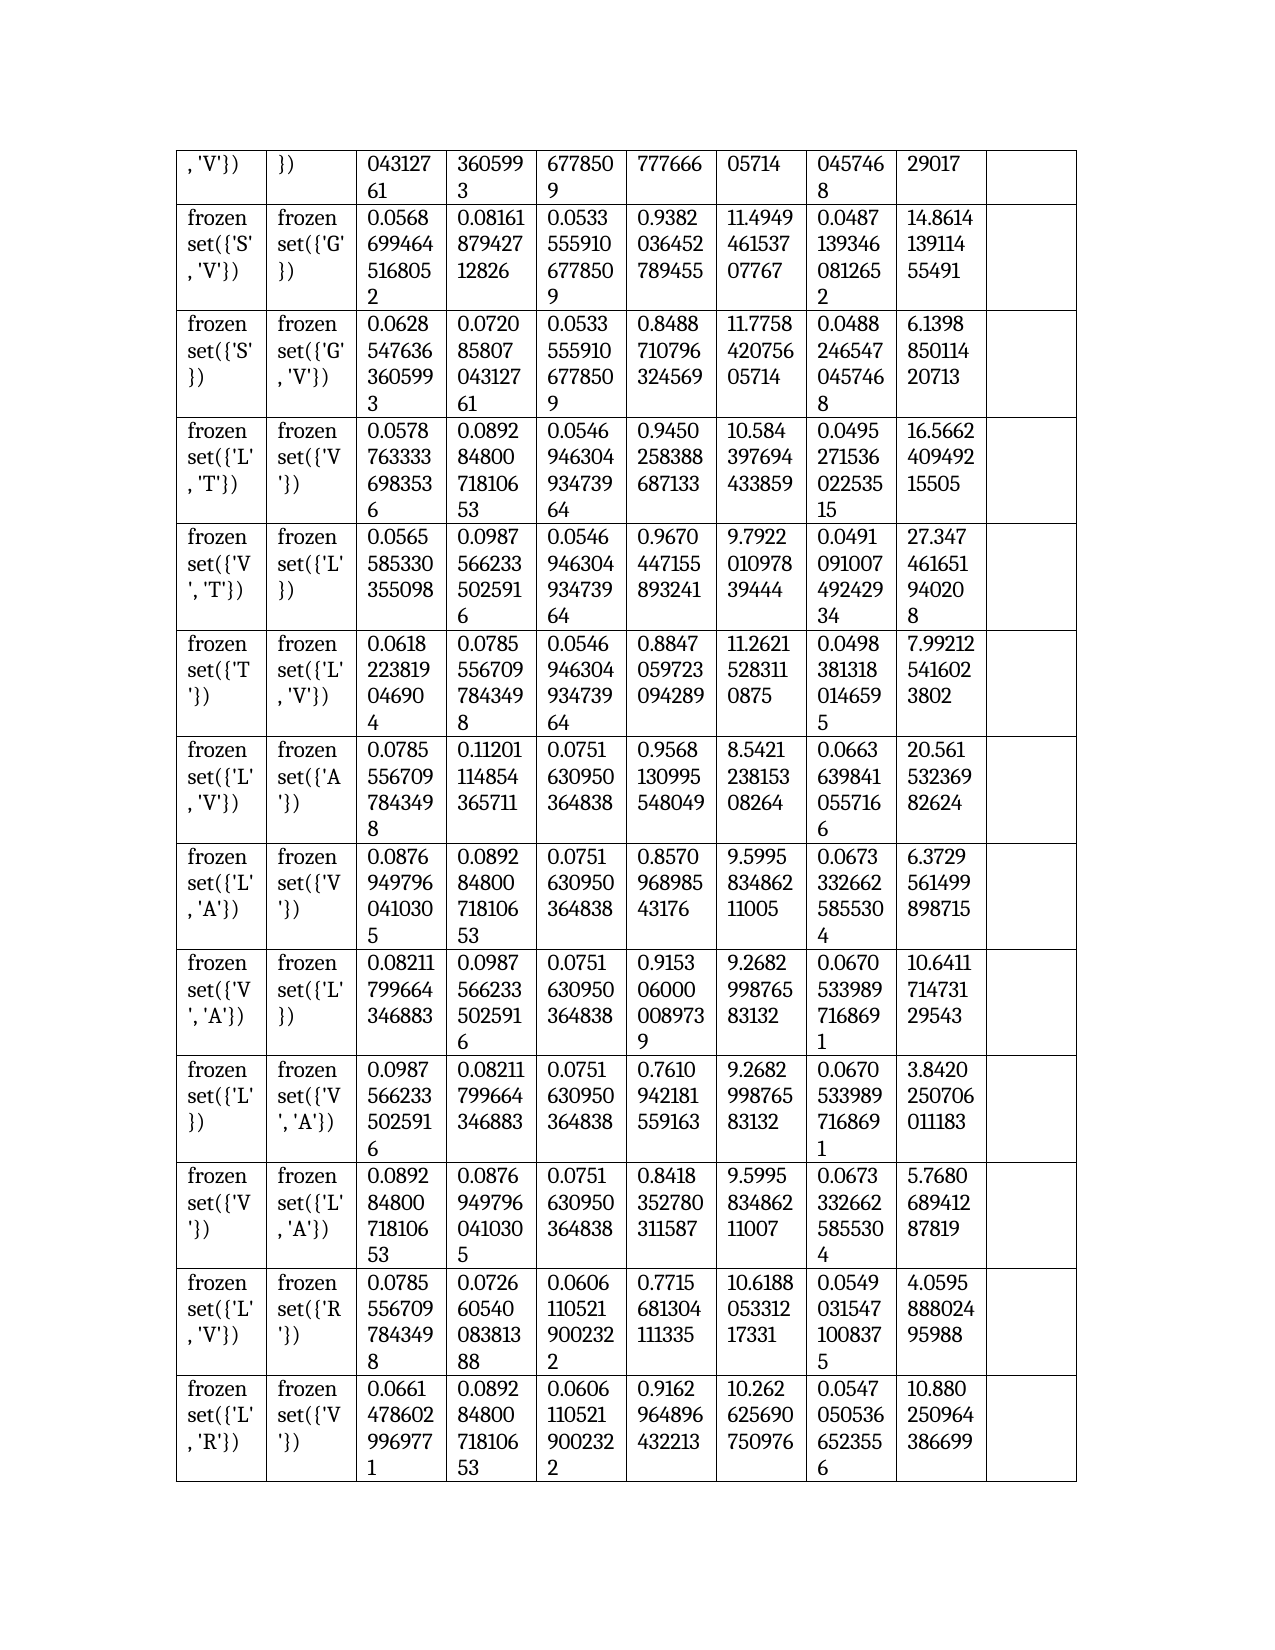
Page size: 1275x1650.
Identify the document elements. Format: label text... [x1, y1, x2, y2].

table_cell 0.06285476363605993 [447, 151, 536, 204]
table_cell 3.8420250706011183 [897, 1056, 986, 1162]
table_cell frozenset({'V', 'A'}) [177, 950, 266, 1055]
table_cell frozenset({'L', 'V'}) [177, 1269, 266, 1375]
table_cell frozenset({'S', 'V'}) [177, 205, 266, 310]
table_cell 0.09875662335025916 [357, 1056, 446, 1162]
table_cell [987, 418, 1076, 523]
table_cell frozenset({'L'}) [267, 950, 356, 1055]
table_cell 0.04882465470457468 [807, 151, 896, 204]
table_cell frozenset({'V'}) [267, 418, 356, 523]
table_cell 10.880250964386699 [897, 1376, 986, 1481]
table_cell 0.08928480071810653 [447, 1376, 536, 1481]
table_cell 5.768068941287819 [897, 1163, 986, 1268]
table_cell 8.542123815308264 [717, 737, 806, 842]
table_cell [987, 1163, 1076, 1268]
table_cell 0.7610942181559163 [627, 1056, 716, 1162]
table_cell 0.09875662335025916 [447, 950, 536, 1055]
table_cell 0.06061105219002322 [537, 1376, 626, 1481]
table_cell frozenset({'V', 'A'}) [267, 1056, 356, 1162]
table_cell 0.0751630950364838 [537, 844, 626, 949]
table_cell 0.857096898543176 [627, 844, 716, 949]
table_cell frozenset({'L'}) [267, 524, 356, 629]
table_cell 0.09875662335025916 [447, 524, 536, 629]
table_cell 0.0618223819046904 [357, 631, 446, 736]
table_cell 0.08928480071810653 [447, 844, 536, 949]
table_cell [987, 311, 1076, 417]
table_cell frozenset({'G', 'V'}) [267, 311, 356, 417]
table_cell 4.059588802495988 [897, 1269, 986, 1375]
table_cell [987, 205, 1076, 310]
table_cell 10.584397694433859 [717, 418, 806, 523]
table_cell 0.9450258388687133 [627, 418, 716, 523]
table_cell frozenset({'V'}) [267, 1376, 356, 1481]
table_cell 0.05335559106778509 [537, 311, 626, 417]
table_cell frozenset({'V'}) [177, 1163, 266, 1268]
table_cell 9.268299876583132 [717, 1056, 806, 1162]
table_cell 6.139885011420713 [897, 311, 986, 417]
table_cell 11.494946153707767 [717, 205, 806, 310]
table_cell 0.07855567097843498 [357, 1269, 446, 1375]
table_cell [987, 737, 1076, 842]
table_cell 0.04871393460812652 [807, 205, 896, 310]
table_cell [987, 1269, 1076, 1375]
table_cell 0.8847059723094289 [627, 631, 716, 736]
table_cell frozenset({'S'}) [267, 151, 356, 204]
table_cell 0.05335559106778509 [537, 151, 626, 204]
table_cell 0.0751630950364838 [537, 1056, 626, 1162]
table_cell 0.0751630950364838 [537, 950, 626, 1055]
table_cell frozenset({'S'}) [177, 311, 266, 417]
table_cell [987, 844, 1076, 949]
table_cell 0.06733326625855304 [807, 1163, 896, 1268]
table_cell 9.792201097839444 [717, 524, 806, 629]
table_cell 0.06614786029969771 [357, 1376, 446, 1481]
table_cell 0.08928480071810653 [447, 418, 536, 523]
table_cell frozenset({'T'}) [177, 631, 266, 736]
table_cell 11.775842075605714 [717, 151, 806, 204]
table_cell 0.08769497960410305 [447, 1163, 536, 1268]
table_cell [987, 1376, 1076, 1481]
table_cell 10.641171473129543 [897, 950, 986, 1055]
table_cell 16.566240949215505 [897, 418, 986, 523]
table_cell 0.9382036452789455 [627, 205, 716, 310]
table_cell 0.07208580704312761 [357, 151, 446, 204]
table_cell 9.599583486211005 [717, 844, 806, 949]
table_cell 0.0816187942712826 [447, 205, 536, 310]
table_cell 0.06733326625855304 [807, 844, 896, 949]
table_cell 9.268299876583132 [717, 950, 806, 1055]
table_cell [177, 151, 266, 204]
table_cell 0.06705339897168691 [807, 1056, 896, 1162]
table_cell 0.9670447155893241 [627, 524, 716, 629]
table_cell [987, 524, 1076, 629]
table_cell 0.054694630493473964 [537, 418, 626, 523]
table_cell 0.8488710796324569 [627, 311, 716, 417]
table_cell 14.861413911455491 [897, 205, 986, 310]
table_cell frozenset({'L', 'V'}) [177, 737, 266, 842]
table_cell frozenset({'L', 'R'}) [177, 1376, 266, 1481]
table_cell 6.3729561499898715 [897, 844, 986, 949]
table_cell 20.56153236982624 [897, 737, 986, 842]
table_cell frozenset({'V'}) [267, 844, 356, 949]
table_cell 0.7401677702777666 [627, 151, 716, 204]
table_cell 0.0751630950364838 [537, 737, 626, 842]
table_cell frozenset({'G'}) [267, 205, 356, 310]
table_cell 0.08211799664346883 [357, 950, 446, 1055]
table_cell frozenset({'L'}) [177, 1056, 266, 1162]
table_cell frozenset({'L', 'T'}) [177, 418, 266, 523]
table_cell frozenset({'L', 'A'}) [267, 1163, 356, 1268]
table_cell 0.8418352780311587 [627, 1163, 716, 1268]
table_cell 0.9153060000089739 [627, 950, 716, 1055]
table_cell [987, 151, 1076, 204]
table_cell 0.07208580704312761 [447, 311, 536, 417]
table_cell 0.9568130995548049 [627, 737, 716, 842]
table_cell 0.06705339897168691 [807, 950, 896, 1055]
table_cell 0.054694630493473964 [537, 524, 626, 629]
table_cell 0.05787633336983536 [357, 418, 446, 523]
table_cell 10.618805331217331 [717, 1269, 806, 1375]
table_cell 11.775842075605714 [717, 311, 806, 417]
table_cell 0.07266054008381388 [447, 1269, 536, 1375]
table_cell frozenset({'A'}) [267, 737, 356, 842]
table_cell 3.606732072329017 [897, 151, 986, 204]
table_cell 0.04882465470457468 [807, 311, 896, 417]
table_cell 0.07855567097843498 [357, 737, 446, 842]
table_cell 0.049527153602253515 [807, 418, 896, 523]
table_cell 0.054694630493473964 [537, 631, 626, 736]
table_cell 0.0751630950364838 [537, 1163, 626, 1268]
table_cell 0.05335559106778509 [537, 205, 626, 310]
table_cell [987, 950, 1076, 1055]
table_cell 0.04983813180146595 [807, 631, 896, 736]
table_cell 0.7715681304111335 [627, 1269, 716, 1375]
table_cell 27.347461651940208 [897, 524, 986, 629]
table_cell 0.08211799664346883 [447, 1056, 536, 1162]
table_cell 0.11201114854365711 [447, 737, 536, 842]
table_cell frozenset({'V', 'T'}) [177, 524, 266, 629]
table_cell 0.05470505366523556 [807, 1376, 896, 1481]
table_cell 0.06285476363605993 [357, 311, 446, 417]
table_cell 0.08928480071810653 [357, 1163, 446, 1268]
table_cell 0.08769497960410305 [357, 844, 446, 949]
table_cell frozenset({'L', 'A'}) [177, 844, 266, 949]
table_cell 0.05490315471008375 [807, 1269, 896, 1375]
table_cell 9.599583486211007 [717, 1163, 806, 1268]
table_cell 0.06061105219002322 [537, 1269, 626, 1375]
table_cell 10.262625690750976 [717, 1376, 806, 1481]
table_cell [987, 631, 1076, 736]
table_cell 0.0565585330355098 [357, 524, 446, 629]
table_cell 0.049109100749242934 [807, 524, 896, 629]
table_cell 0.9162964896432213 [627, 1376, 716, 1481]
table_cell 11.26215283110875 [717, 631, 806, 736]
table_cell [987, 1056, 1076, 1162]
table_cell 0.07855567097843498 [447, 631, 536, 736]
table_cell 0.06636398410557166 [807, 737, 896, 842]
table_cell frozenset({'R'}) [267, 1269, 356, 1375]
table_cell frozenset({'L', 'V'}) [267, 631, 356, 736]
table_cell 7.992125416023802 [897, 631, 986, 736]
table_cell 0.05686994645168052 [357, 205, 446, 310]
